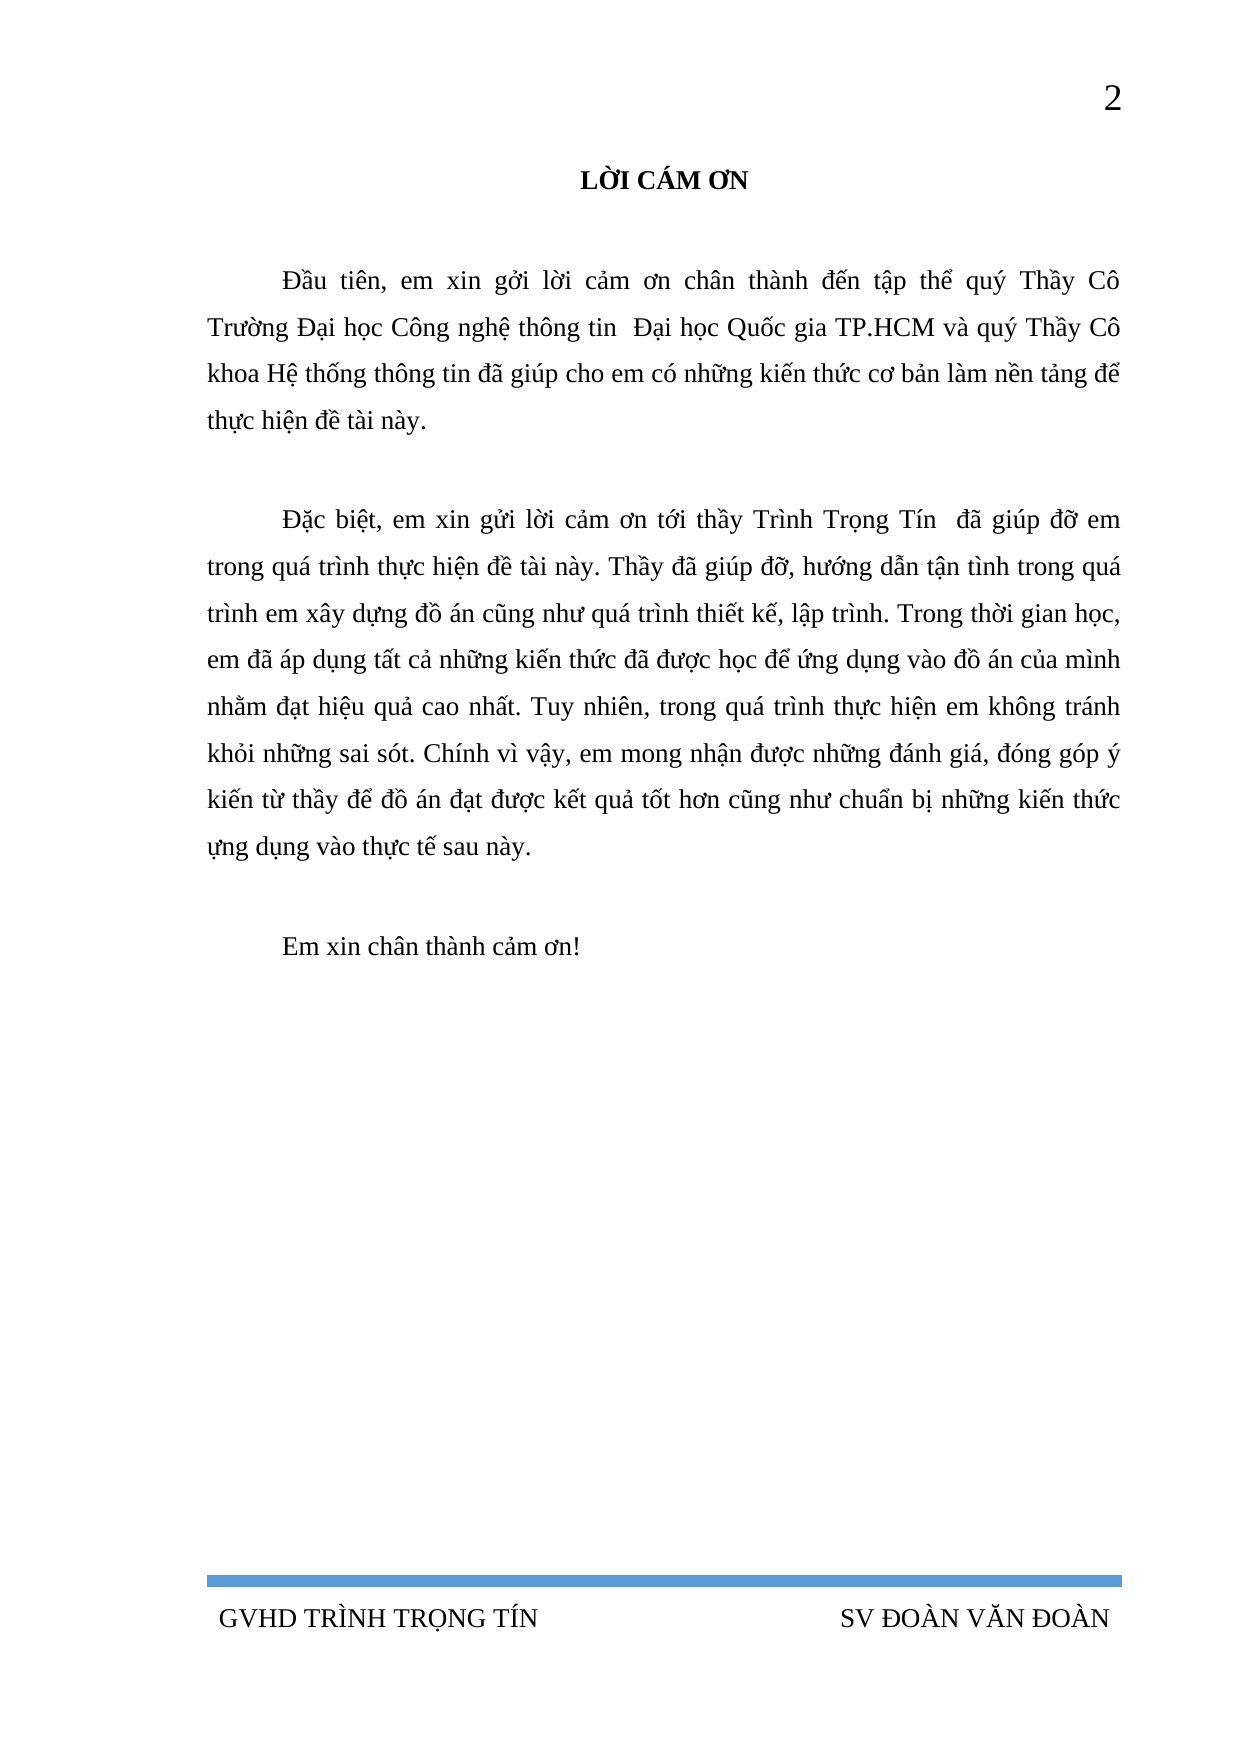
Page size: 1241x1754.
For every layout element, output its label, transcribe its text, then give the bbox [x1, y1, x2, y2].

text Em xin chân thành cảm ơn! [207, 930, 1122, 961]
text LỜI CÁM ƠN [207, 164, 1122, 196]
text Đặc biệt, em xin gửi lời cảm ơn tới thầy Trình Trọng Tín đã giúp đỡ em trong quá trình thực hiện đề tài này. Thầy đã giúp đỡ, hướng dẫn tận tình trong quá trình em xây dựng đồ án cũng như quá trình thiết kế, lập trình. Trong thời gian học, em đã áp dụng tất cả những kiến thức đã được học để ứng dụng vào đồ án của mình nhằm đạt hiệu quả cao nhất. Tuy nhiên, trong quá trình thực hiện em không tránh khỏi những sai sót. Chính vì vậy, em mong nhận được những đánh giá, đóng góp ý kiến từ thầy để đồ án đạt được kết quả tốt hơn cũng như chuẩn bị những kiến thức ựng dụng vào thực tế sau này. [207, 503, 1122, 861]
text Đầu tiên, em xin gởi lời cảm ơn chân thành đến tập thể quý Thầy Cô Trường Đại học Công nghệ thông tin Đại học Quốc gia TP.HCM và quý Thầy Cô khoa Hệ thống thông tin đã giúp cho em có những kiến thức cơ bản làm nền tảng để thực hiện đề tài này. [207, 264, 1122, 435]
